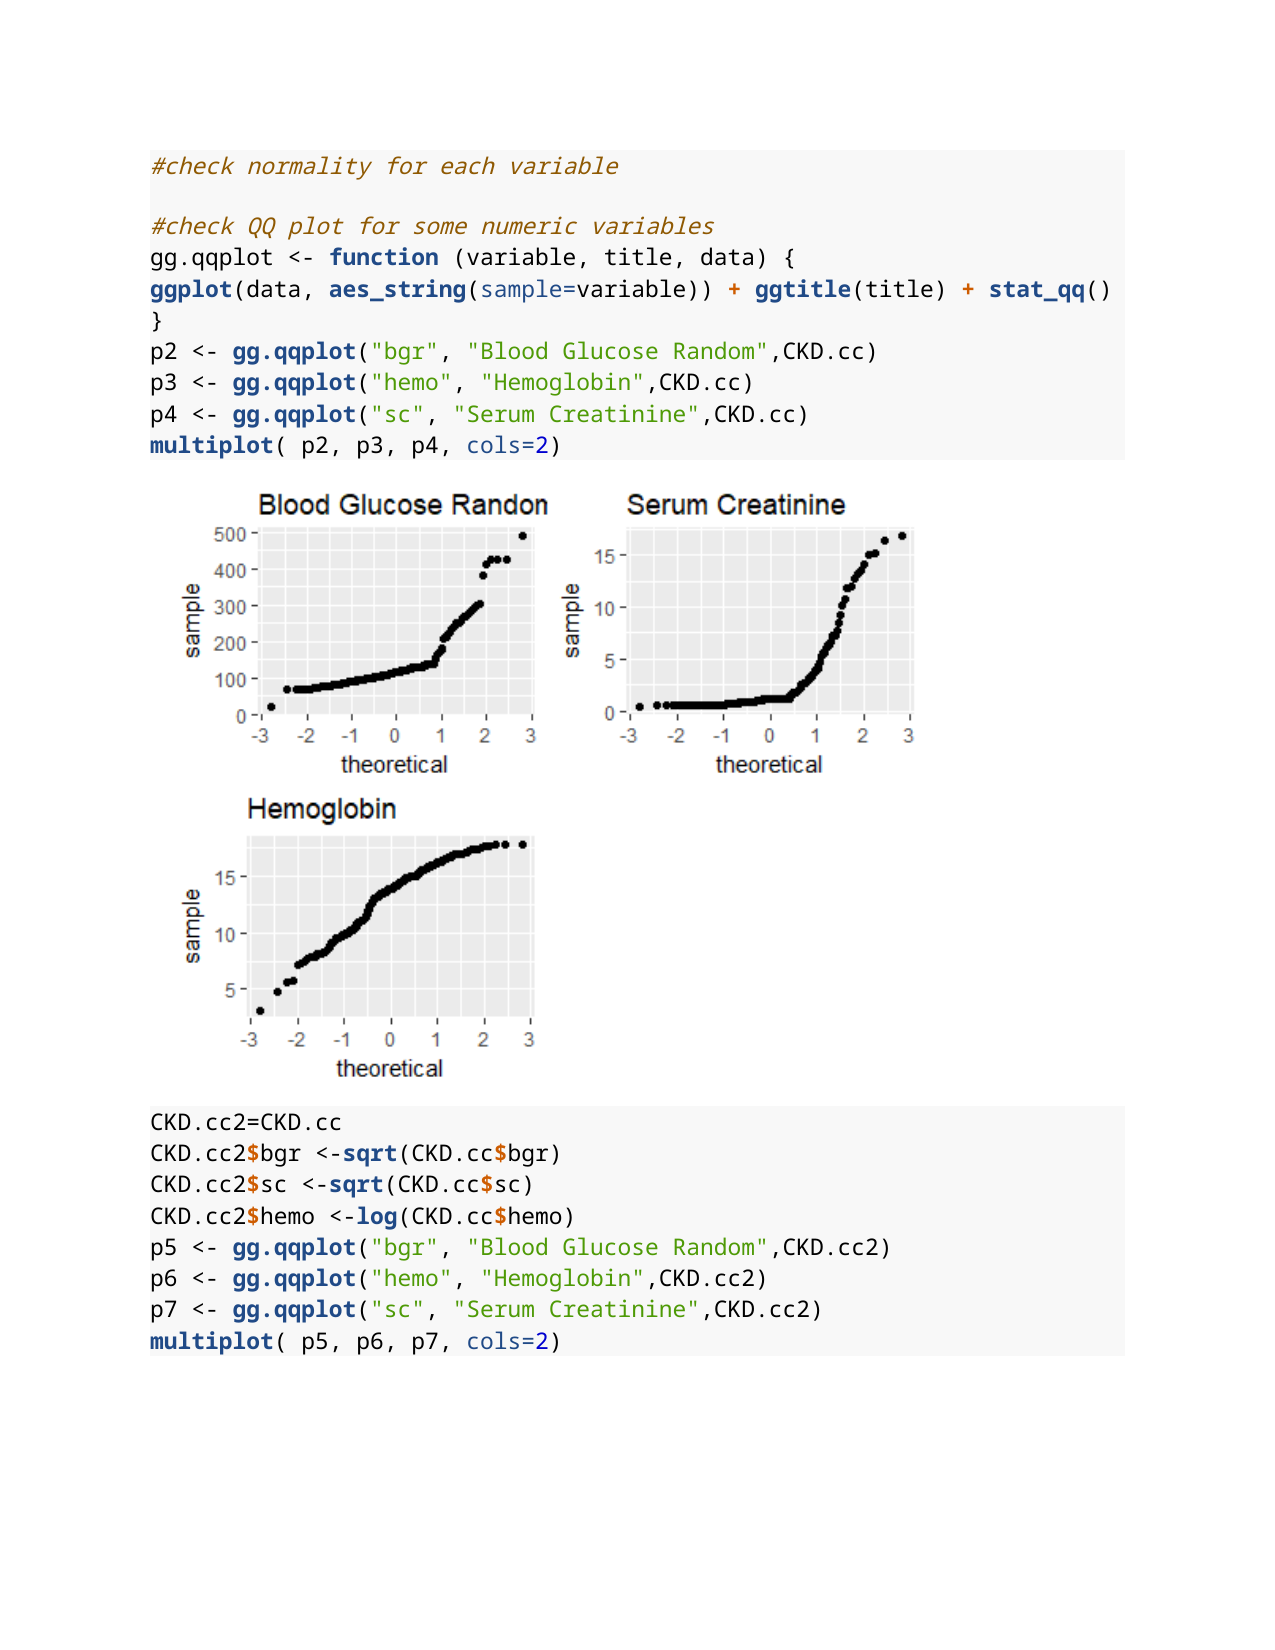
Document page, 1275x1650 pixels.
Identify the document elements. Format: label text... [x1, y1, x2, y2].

text CKD.cc2=CKD.cc CKD.cc2$bgr <-sqrt(CKD.cc$bgr) CKD.cc2$sc <-sqrt(CKD.cc$sc) CKD.cc2$hemo <-log(CKD.cc$hemo) p5 <- gg.qqplot("bgr", "Blood Glucose Random",CKD.cc2) p6 <- gg.qqplot("hemo", "Hemoglobin",CKD.cc2) p7 <- gg.qqplot("sc", "Serum Creatinine",CKD.cc2) multiplot( p5, p6, p7, cols=2) [150, 1106, 1125, 1356]
text #check normality for each variable #check QQ plot for some numeric variables gg.qqplot <- function (variable, title, data) { ggplot(data, aes_string(sample=variable)) + ggtitle(title) + stat_qq() } p2 <- gg.qqplot("bgr", "Blood Glucose Random",CKD.cc) p3 <- gg.qqplot("hemo", "Hemoglobin",CKD.cc) p4 <- gg.qqplot("sc", "Serum Creatinine",CKD.cc) multiplot( p2, p3, p4, cols=2) [150, 150, 1125, 460]
picture [168, 480, 927, 1088]
